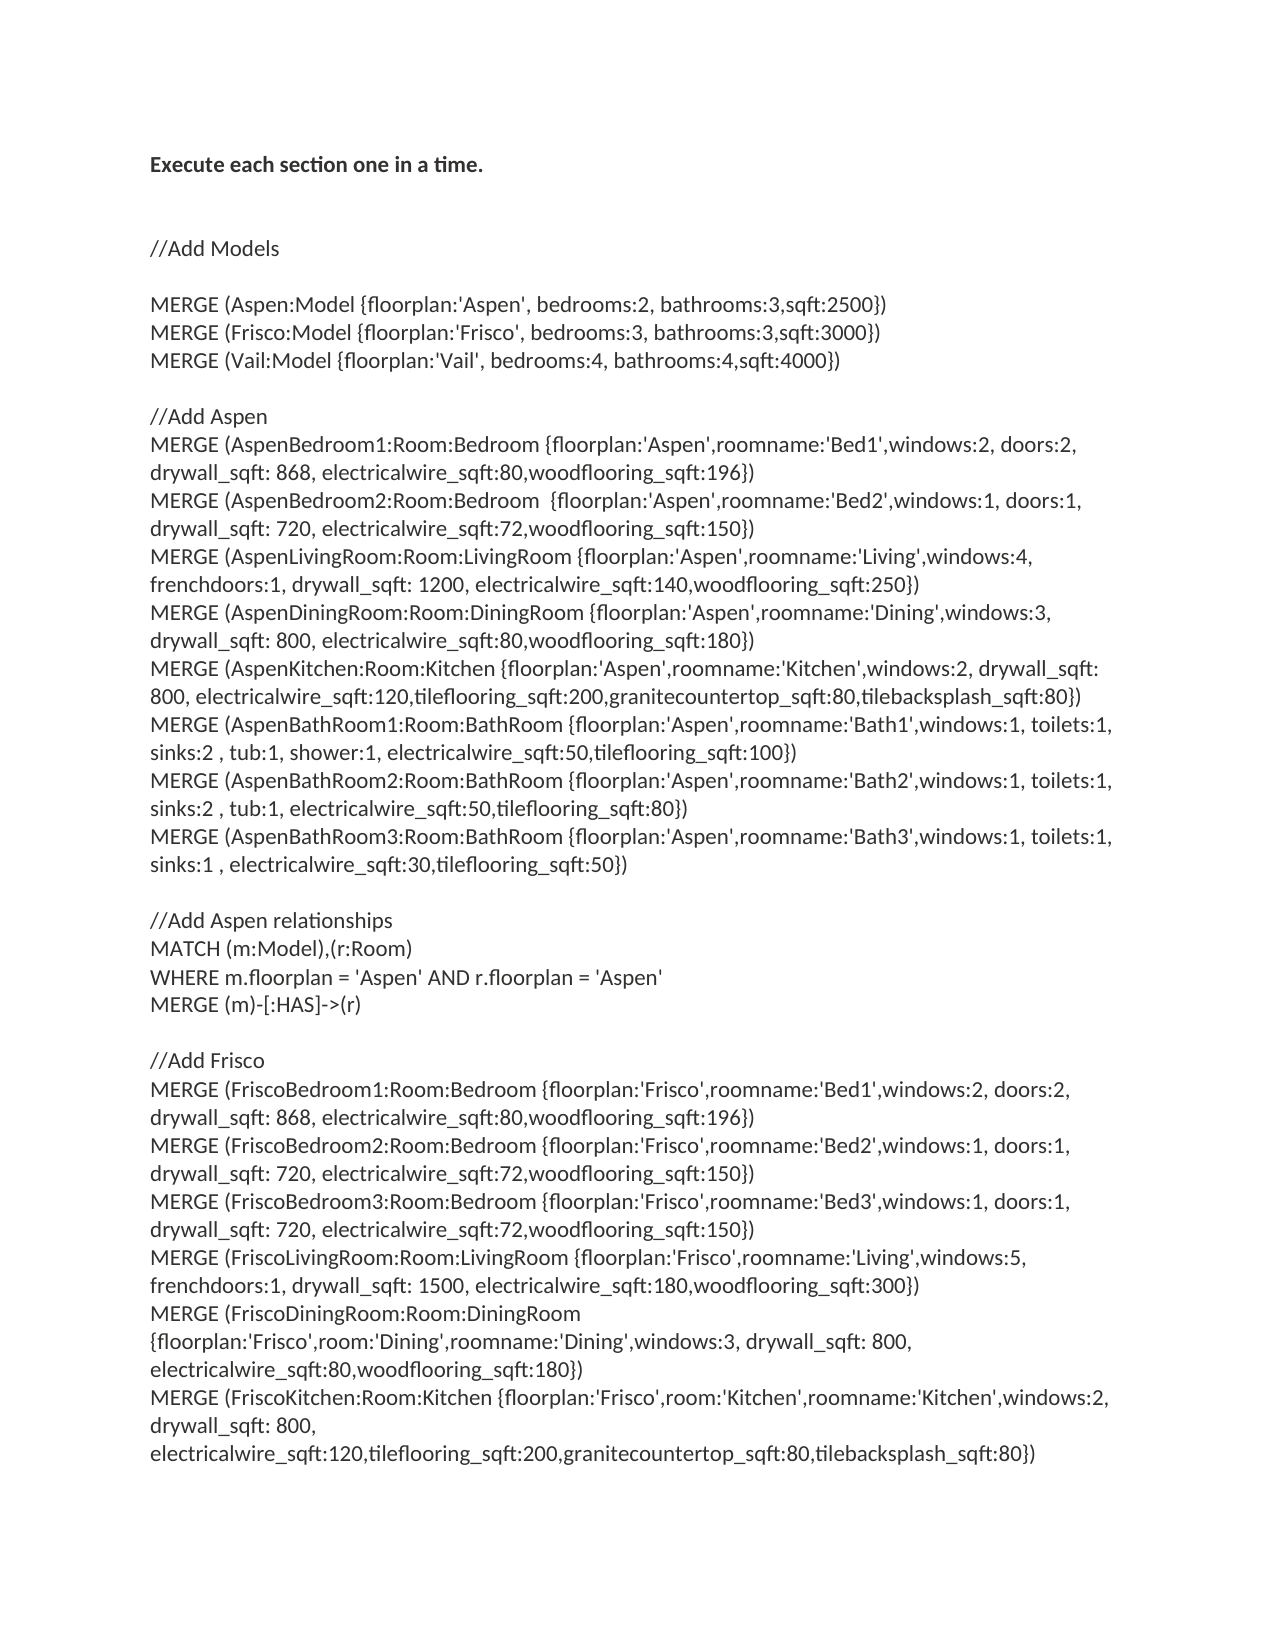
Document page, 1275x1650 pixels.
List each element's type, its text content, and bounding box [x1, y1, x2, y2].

text MERGE (AspenBedroom2:Room:Bedroom {floorplan:'Aspen',roomname:'Bed2',windows:1, doors:1, drywall_sqft: 720, electricalwire_sqft:72,woodflooring_sqft:150}) [150, 486, 1125, 542]
text MERGE (Aspen:Model {floorplan:'Aspen', bedrooms:2, bathrooms:3,sqft:2500}) [150, 290, 1125, 318]
text MERGE (FriscoBedroom1:Room:Bedroom {floorplan:'Frisco',roomname:'Bed1',windows:2, doors:2, drywall_sqft: 868, electricalwire_sqft:80,woodflooring_sqft:196}) [150, 1075, 1125, 1131]
text MERGE (AspenDiningRoom:Room:DiningRoom {floorplan:'Aspen',roomname:'Dining',windows:3, drywall_sqft: 800, electricalwire_sqft:80,woodflooring_sqft:180}) [150, 598, 1125, 654]
text MERGE (FriscoLivingRoom:Room:LivingRoom {floorplan:'Frisco',roomname:'Living',windows:5, frenchdoors:1, drywall_sqft: 1500, electricalwire_sqft:180,woodflooring_sqft:300}) [150, 1243, 1125, 1299]
text WHERE m.floorplan = 'Aspen' AND r.floorplan = 'Aspen' [150, 963, 1125, 991]
text MERGE (AspenBathRoom3:Room:BathRoom {floorplan:'Aspen',roomname:'Bath3',windows:1, toilets:1, sinks:1 , electricalwire_sqft:30,tileflooring_sqft:50}) [150, 822, 1125, 878]
text MERGE (FriscoBedroom2:Room:Bedroom {floorplan:'Frisco',roomname:'Bed2',windows:1, doors:1, drywall_sqft: 720, electricalwire_sqft:72,woodflooring_sqft:150}) [150, 1131, 1125, 1187]
text Execute each section one in a time. [150, 150, 1125, 178]
text MERGE (AspenBathRoom2:Room:BathRoom {floorplan:'Aspen',roomname:'Bath2',windows:1, toilets:1, sinks:2 , tub:1, electricalwire_sqft:50,tileflooring_sqft:80}) [150, 766, 1125, 822]
text //Add Aspen [150, 402, 1125, 430]
text //Add Aspen relationships [150, 907, 1125, 934]
text MERGE (FriscoKitchen:Room:Kitchen {floorplan:'Frisco',room:'Kitchen',roomname:'Kitchen',windows:2, drywall_sqft: 800, electricalwire_sqft:120,tileflooring_sqft:200,granitecountertop_sqft:80,tilebacksplash_sqft:80}) [150, 1383, 1125, 1467]
text MERGE (AspenBedroom1:Room:Bedroom {floorplan:'Aspen',roomname:'Bed1',windows:2, doors:2, drywall_sqft: 868, electricalwire_sqft:80,woodflooring_sqft:196}) [150, 430, 1125, 486]
text MERGE (AspenKitchen:Room:Kitchen {floorplan:'Aspen',roomname:'Kitchen',windows:2, drywall_sqft: 800, electricalwire_sqft:120,tileflooring_sqft:200,granitecountertop_sqft:80,tilebacksplash_sqft:80}) [150, 654, 1125, 710]
text MERGE (AspenLivingRoom:Room:LivingRoom {floorplan:'Aspen',roomname:'Living',windows:4, frenchdoors:1, drywall_sqft: 1200, electricalwire_sqft:140,woodflooring_sqft:250}) [150, 542, 1125, 598]
text //Add Models [150, 234, 1125, 262]
text MATCH (m:Model),(r:Room) [150, 934, 1125, 963]
text MERGE (AspenBathRoom1:Room:BathRoom {floorplan:'Aspen',roomname:'Bath1',windows:1, toilets:1, sinks:2 , tub:1, shower:1, electricalwire_sqft:50,tileflooring_sqft:100}) [150, 710, 1125, 766]
text MERGE (FriscoBedroom3:Room:Bedroom {floorplan:'Frisco',roomname:'Bed3',windows:1, doors:1, drywall_sqft: 720, electricalwire_sqft:72,woodflooring_sqft:150}) [150, 1187, 1125, 1243]
text MERGE (Frisco:Model {floorplan:'Frisco', bedrooms:3, bathrooms:3,sqft:3000}) [150, 318, 1125, 346]
text MERGE (Vail:Model {floorplan:'Vail', bedrooms:4, bathrooms:4,sqft:4000}) [150, 346, 1125, 374]
text MERGE (m)-[:HAS]->(r) [150, 991, 1125, 1019]
text MERGE (FriscoDiningRoom:Room:DiningRoom {floorplan:'Frisco',room:'Dining',roomname:'Dining',windows:3, drywall_sqft: 800, electricalwire_sqft:80,woodflooring_sqft:180}) [150, 1299, 1125, 1383]
text //Add Frisco [150, 1047, 1125, 1075]
